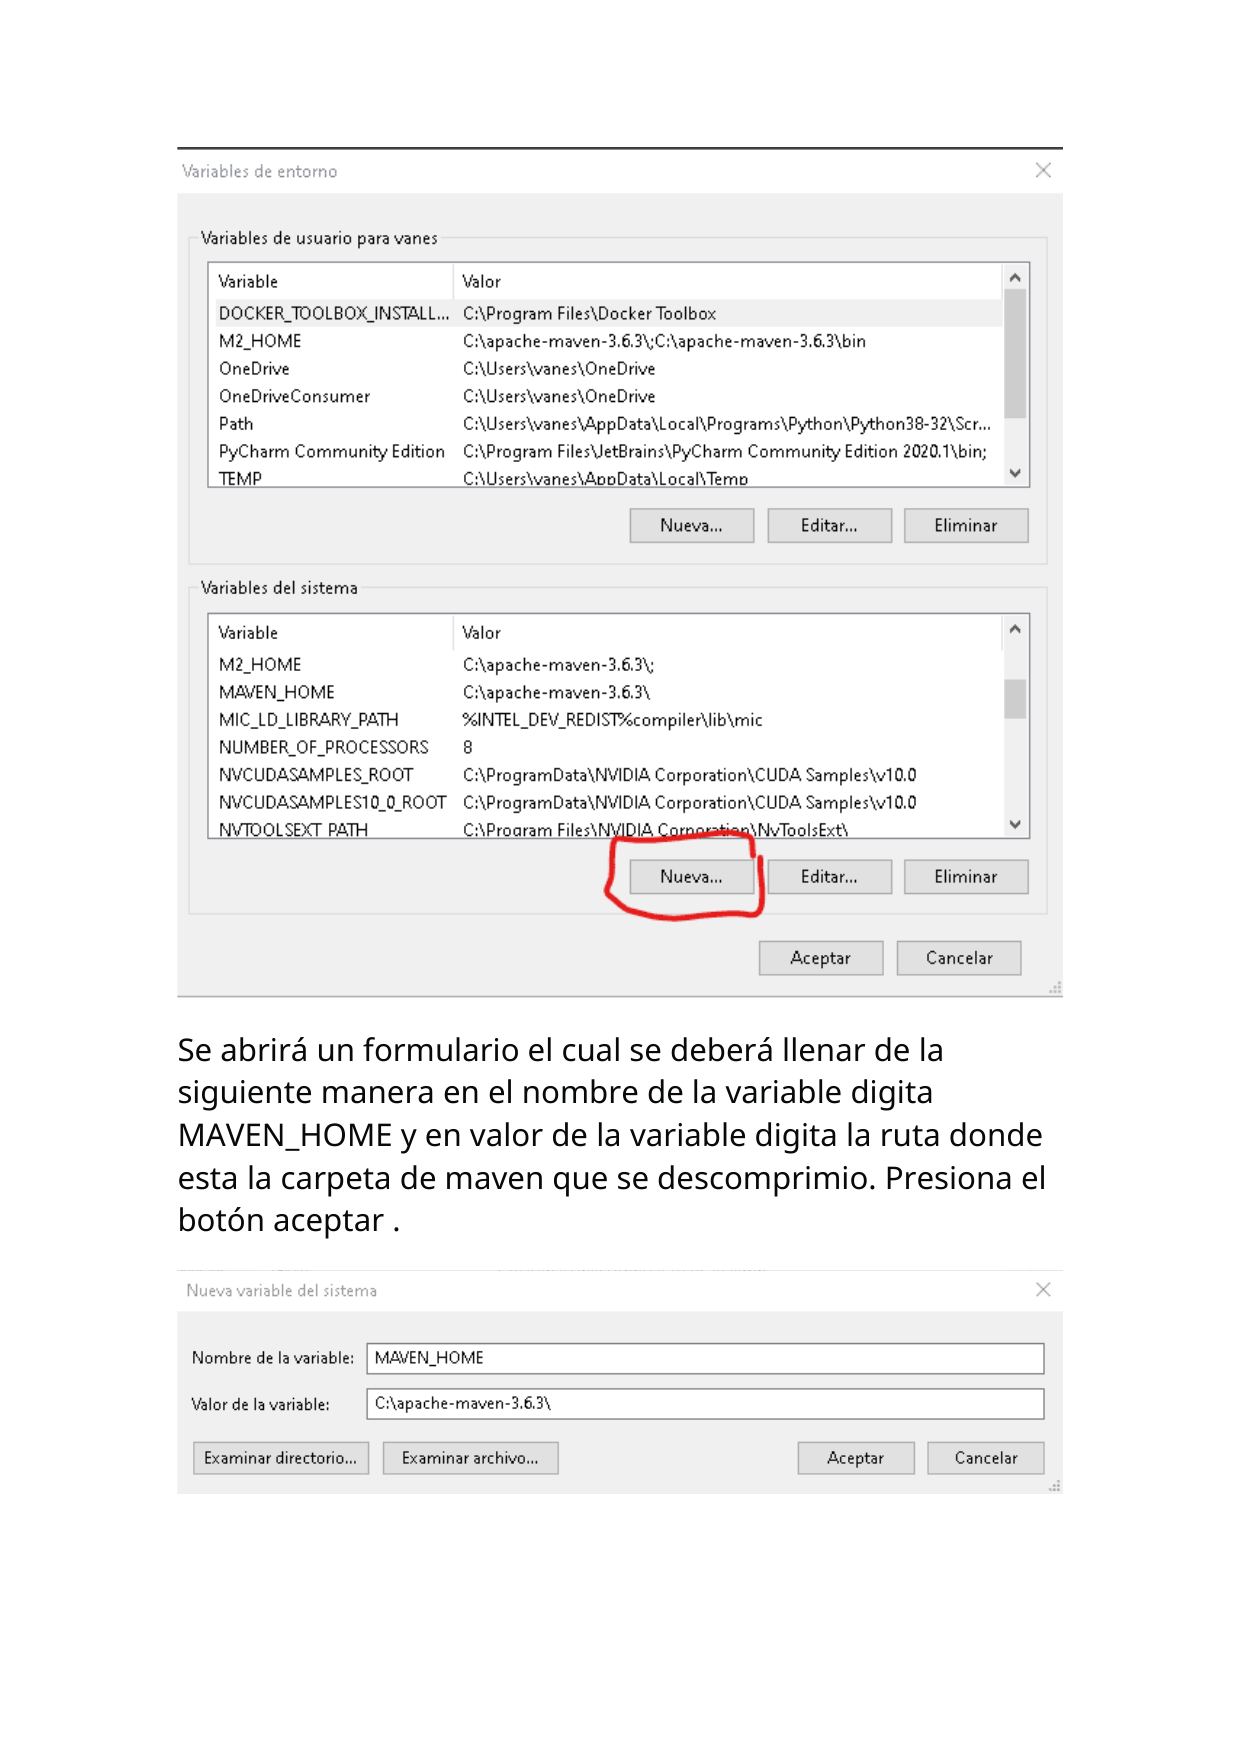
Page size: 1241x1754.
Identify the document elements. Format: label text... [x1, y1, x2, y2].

picture [177, 147, 1063, 999]
picture [177, 1270, 1063, 1494]
text Se abrirá un formulario el cual se deberá llenar de la siguiente manera en el nombre de la variable digita MAVEN_HOME y en valor de la variable digita la ruta donde esta la carpeta de maven que se descomprimio. Presiona el botón aceptar . [177, 1028, 1063, 1241]
